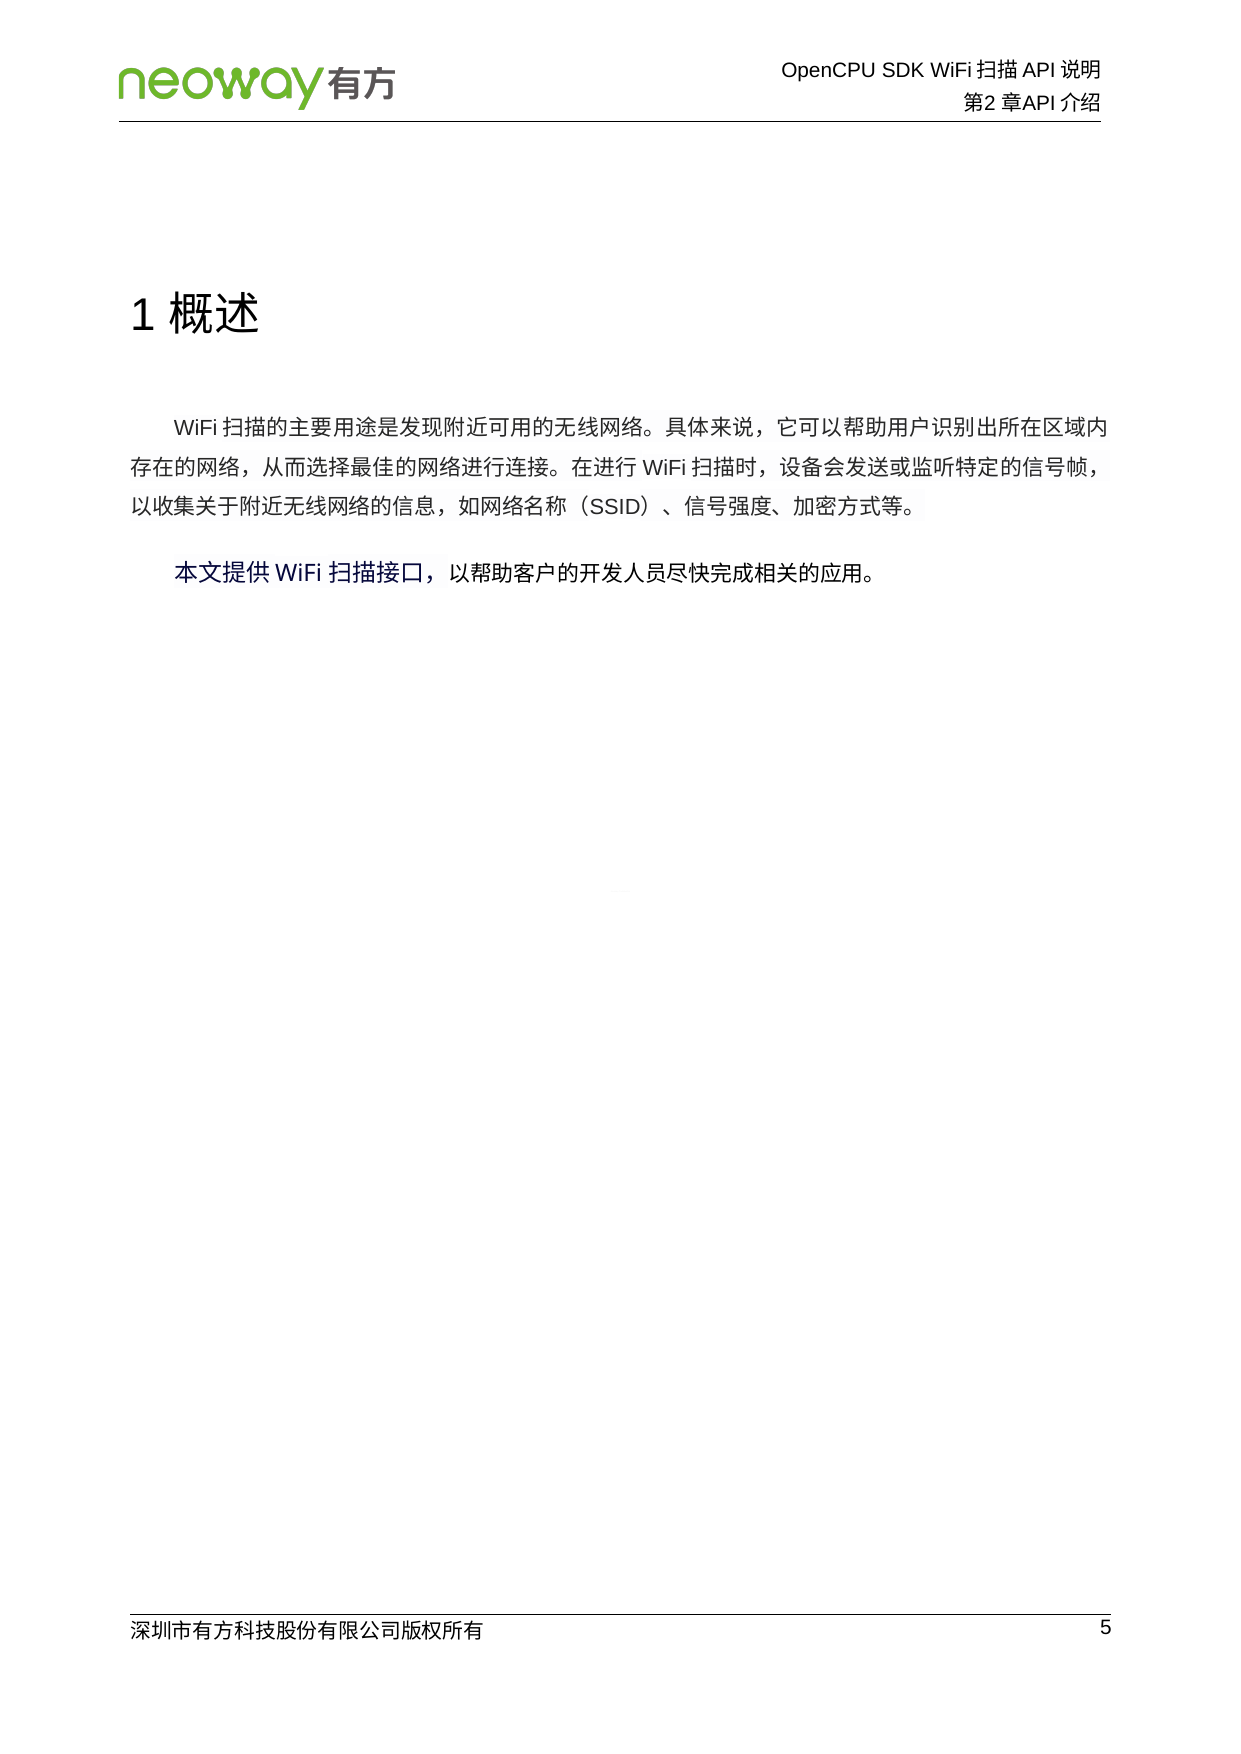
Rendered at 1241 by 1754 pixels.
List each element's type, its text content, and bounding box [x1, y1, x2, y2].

picture [118, 67, 395, 110]
text WiFi扫描的主要用途是发现附近可用的无线网络。具体来说，它可以帮助用户识别出所在区域内存在的网络，从而选择最佳的网络进行连接。在进行WiFi扫描时，设备会发送或监听特定的信号帧，以收集关于附近无线网络的信息，如网络名称（SSID）、信号强度、加密方式等。 [130, 410, 1110, 460]
list 本文提供WiFi 扫描接口，以帮助客户的开发人员尽快完成相关的应用。 [448, 554, 1110, 588]
subtitle 概述 [130, 277, 1110, 343]
text WiFi扫描的主要用途是发现附近可用的无线网络。具体来说，它可以帮助用户识别出所在区域内存在的网络，从而选择最佳的网络进行连接。在进行WiFi扫描时，设备会发送或监听特定的信号帧，以收集关于附近无线网络的信息，如网络名称（SSID）、信号强度、加密方式等。 [130, 461, 1110, 521]
